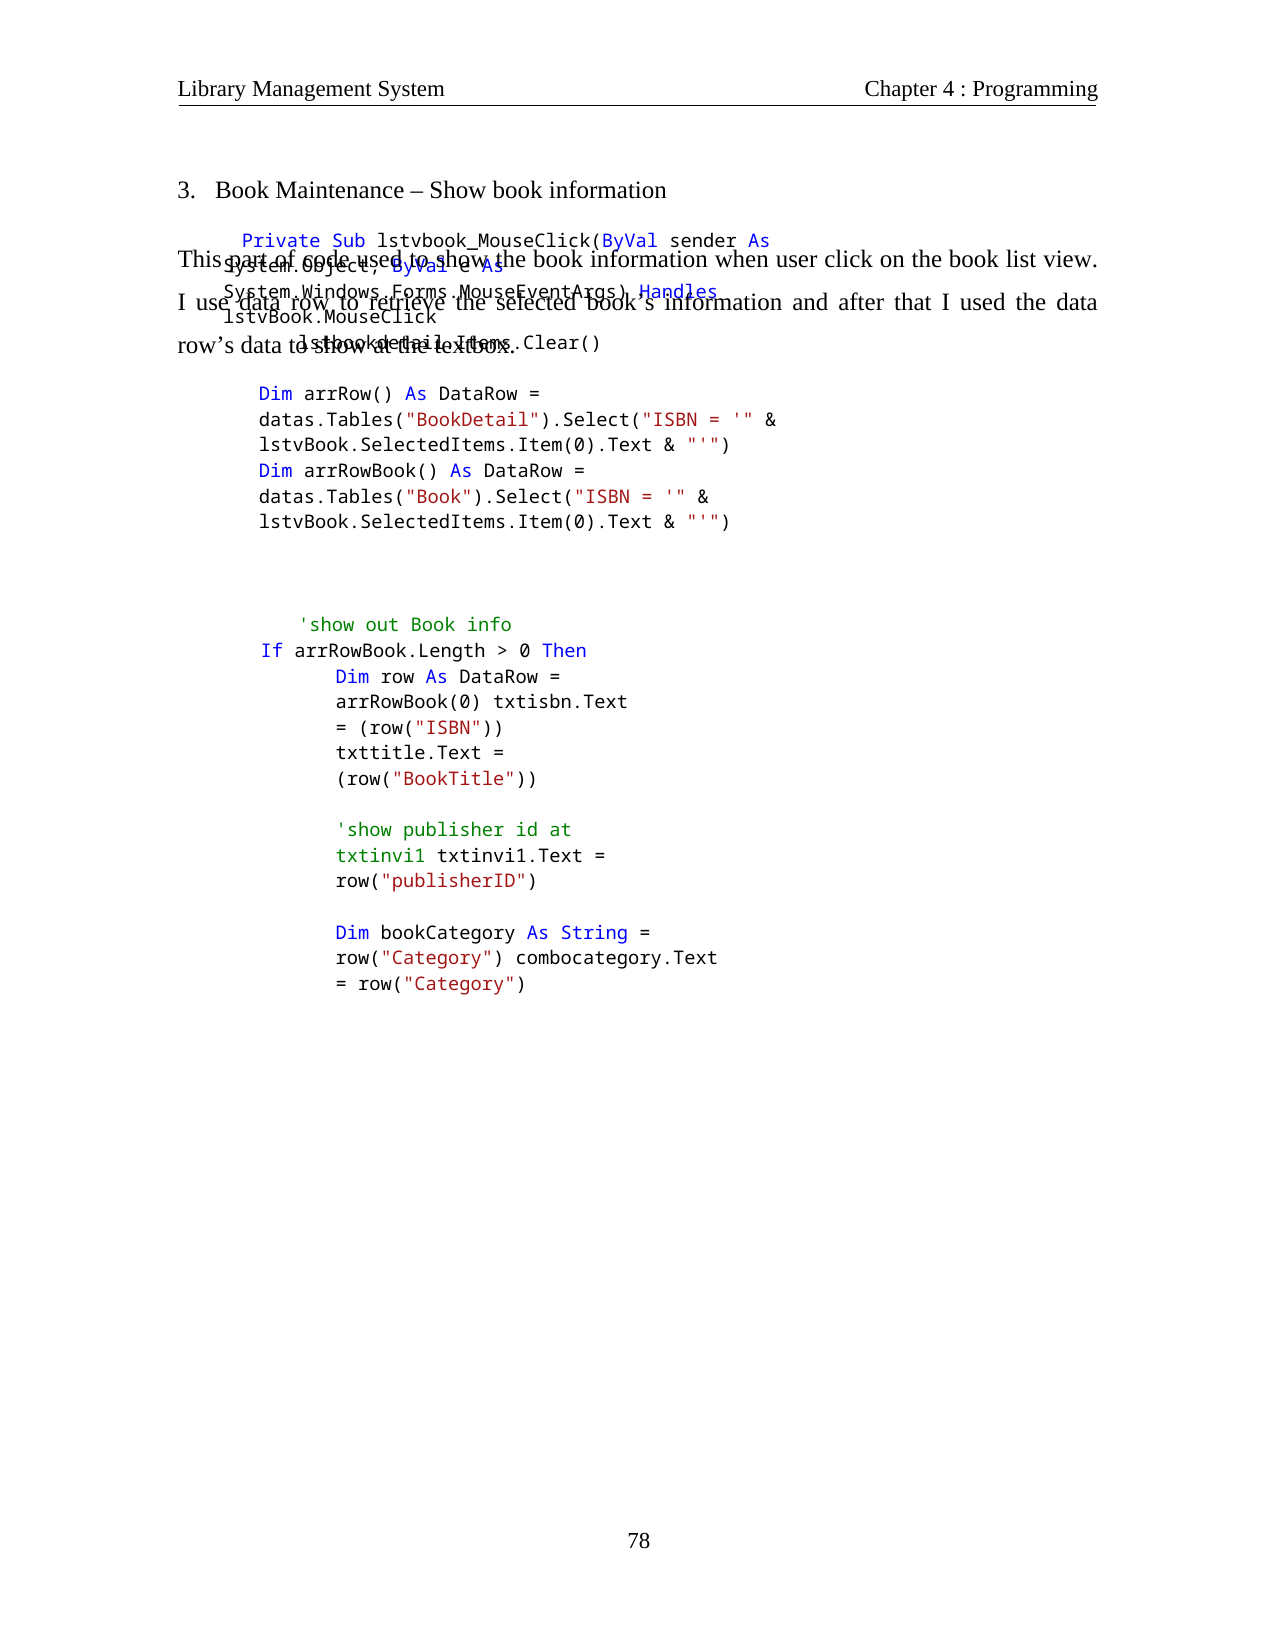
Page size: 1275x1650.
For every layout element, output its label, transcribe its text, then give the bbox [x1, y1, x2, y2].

text This part of code used to show the book information when user click on the book list view. I use data row to retrieve the selected book’s information and after that I used the data row’s data to show at the textbox. [177, 244, 1098, 359]
list Book Maintenance – Show book information [177, 175, 1150, 204]
